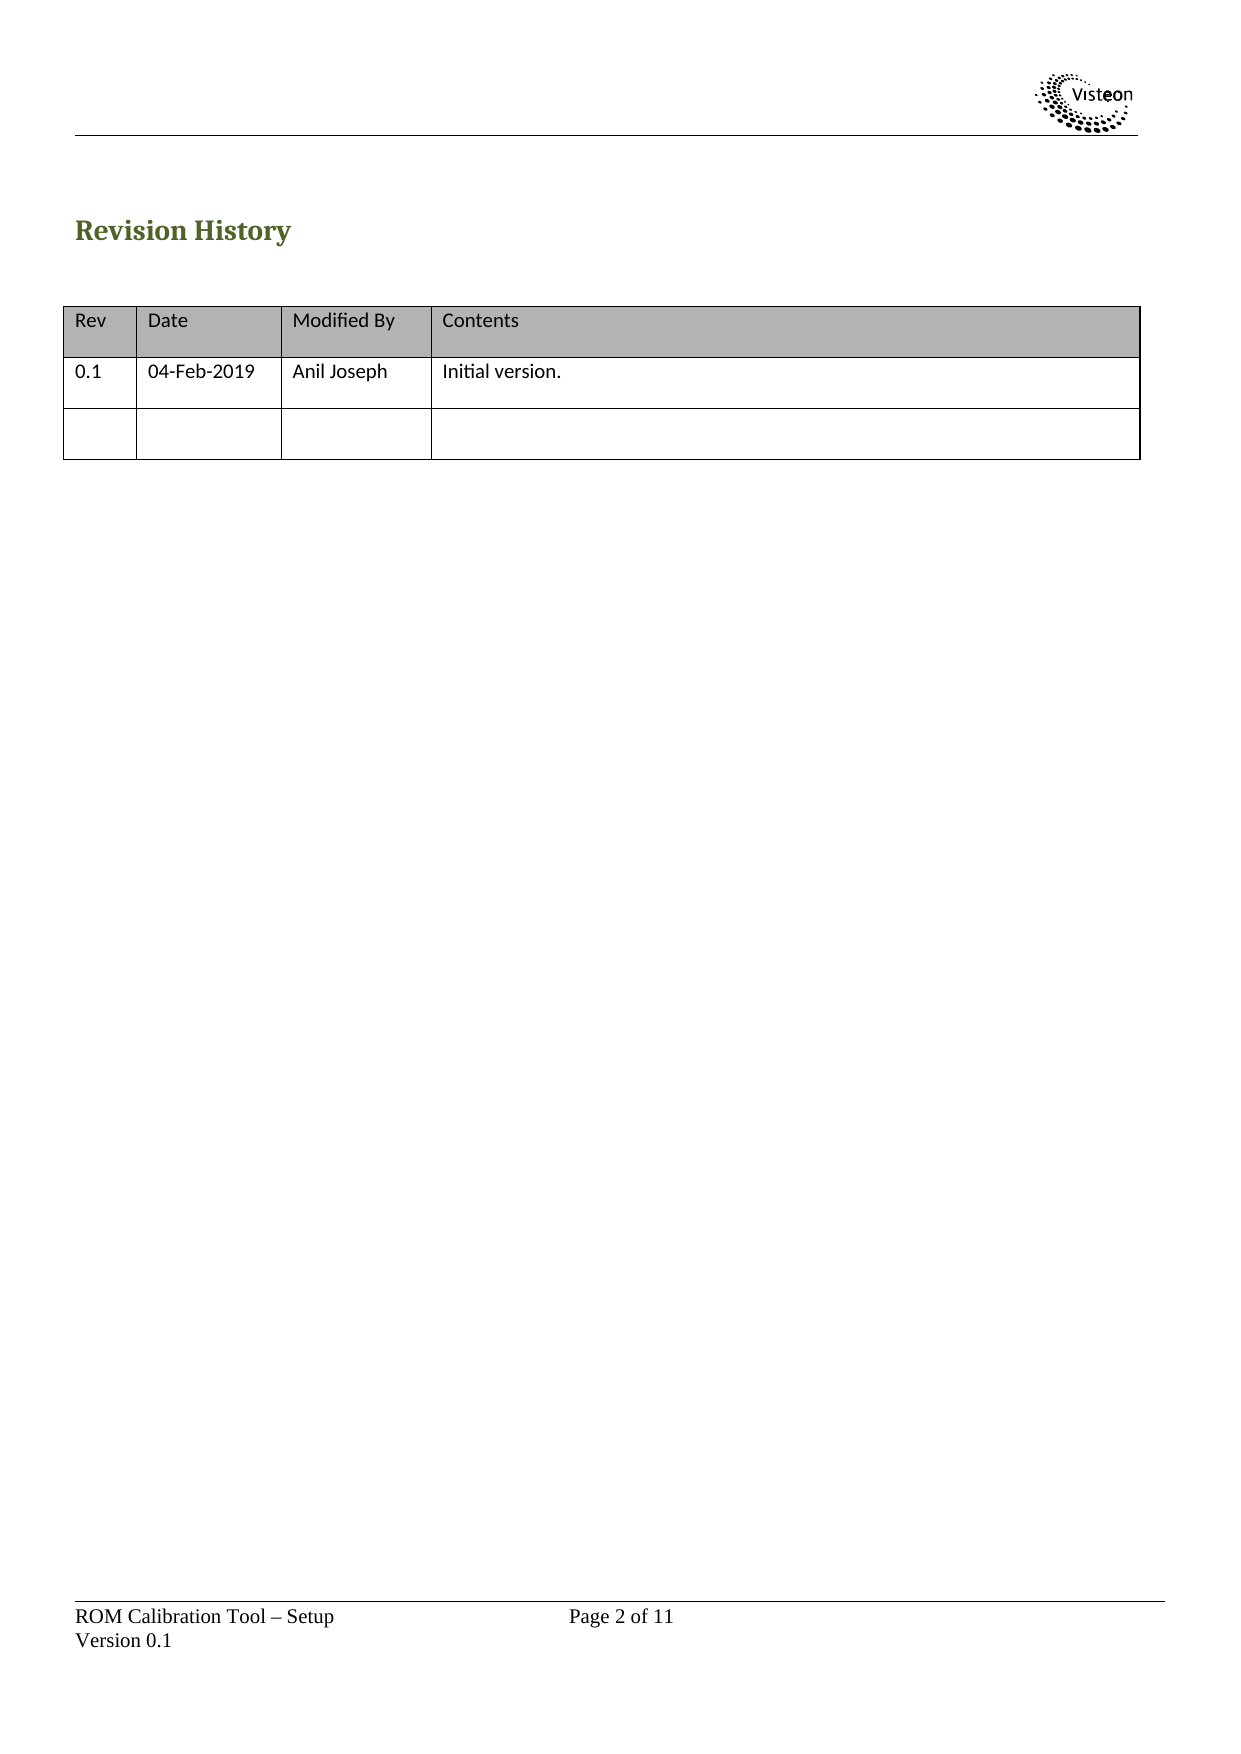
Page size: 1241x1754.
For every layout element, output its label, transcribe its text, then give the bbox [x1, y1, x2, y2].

table_cell 0.1 [64, 358, 136, 408]
table_cell Anil Joseph [282, 358, 431, 408]
table_cell 04-Feb-2019 [137, 358, 281, 408]
table_header Modified By [282, 307, 431, 357]
table_cell [64, 409, 136, 459]
subtitle Revision History [75, 214, 1165, 248]
table_cell [282, 409, 431, 459]
table_cell [137, 409, 281, 459]
table_header Rev [64, 307, 136, 357]
table_cell [432, 409, 1139, 459]
table_header Contents [432, 307, 1139, 357]
table_header Date [137, 307, 281, 357]
table_cell Initial version. [432, 358, 1139, 408]
